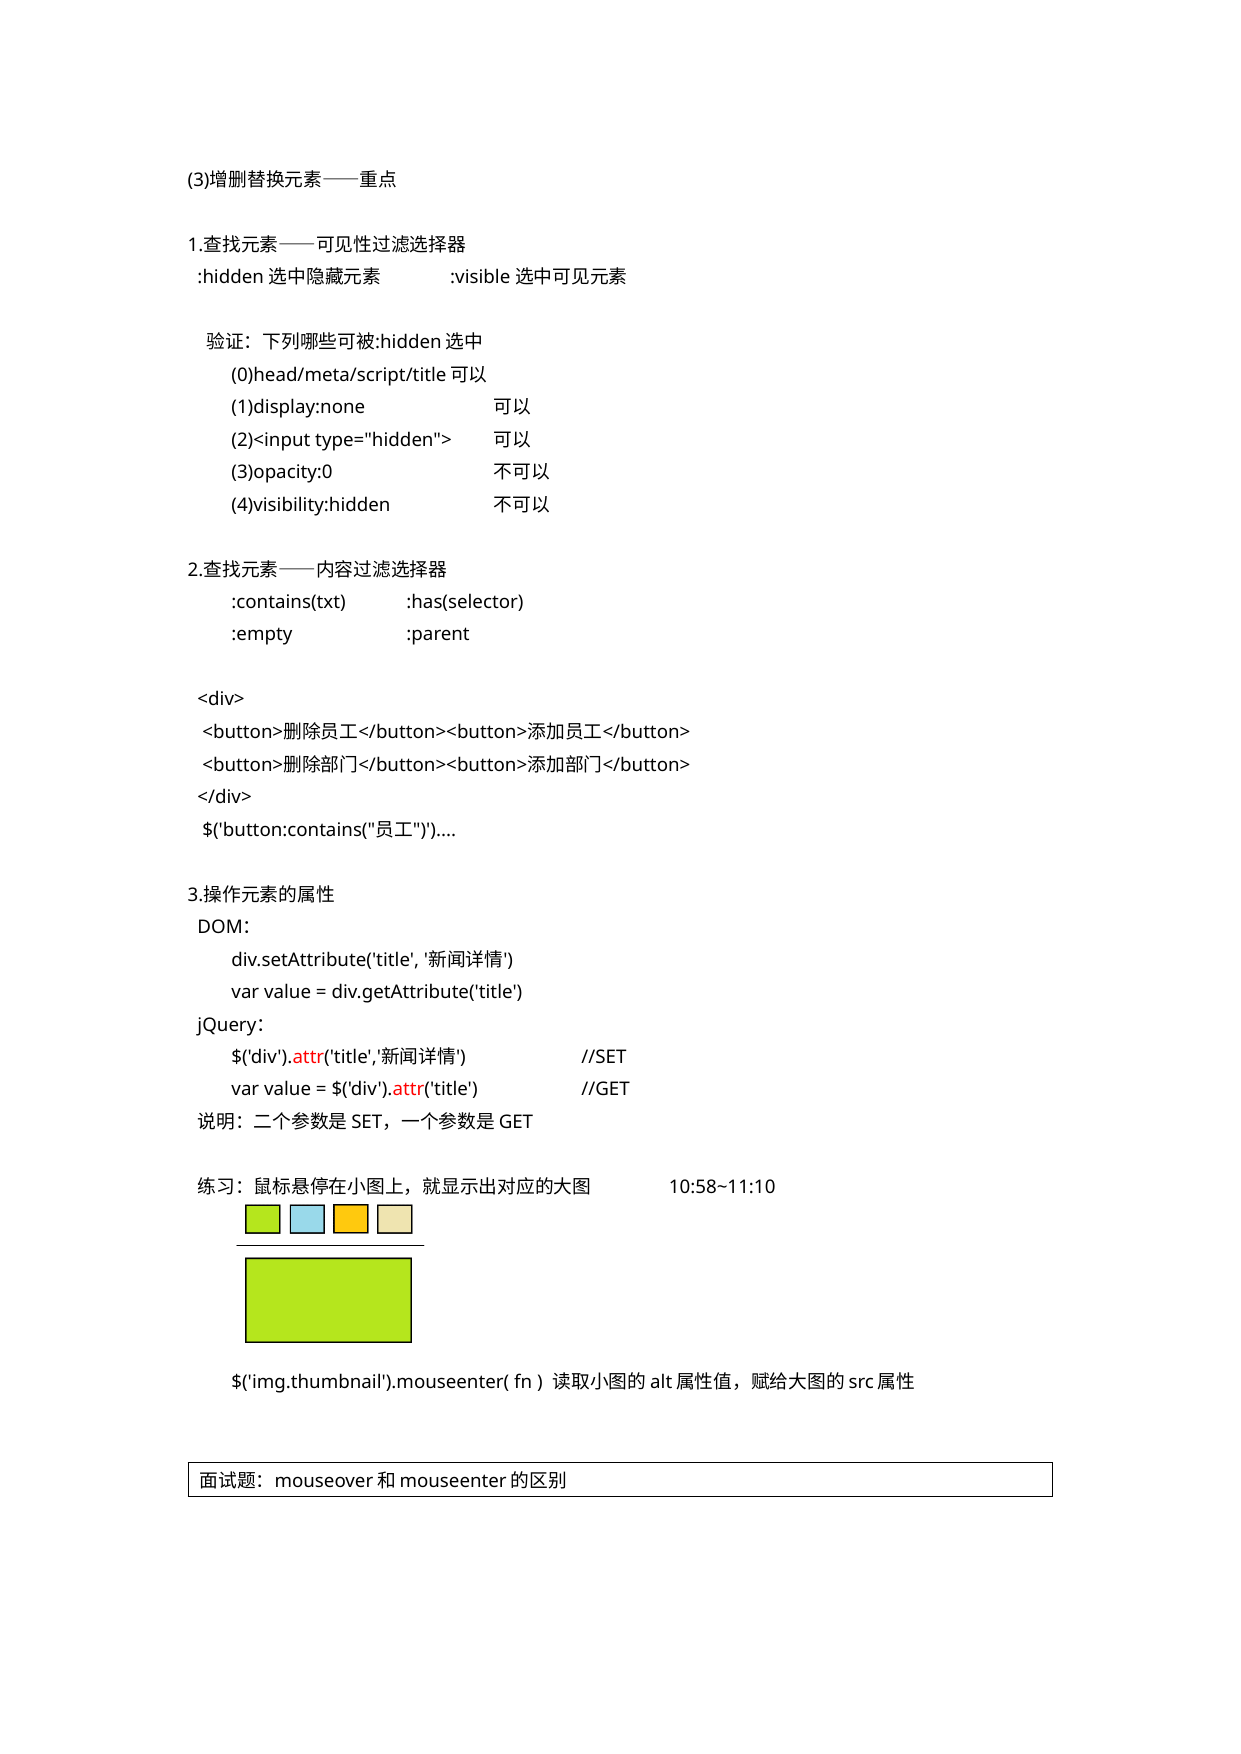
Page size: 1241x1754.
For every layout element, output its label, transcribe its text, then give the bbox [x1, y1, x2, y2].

text 2.查找元素——内容过滤选择器 [187, 552, 1053, 584]
text 3.操作元素的属性 [187, 877, 1053, 909]
text jQuery： [187, 1007, 1053, 1039]
text (4)visibility:hidden 不可以 [187, 487, 1053, 519]
text :hidden 选中隐藏元素 :visible 选中可见元素 [187, 259, 1053, 292]
text var value = div.getAttribute('title') [187, 974, 1053, 1007]
text (3)增删替换元素——重点 [187, 162, 1053, 194]
text $('button:contains("员工")').... [187, 812, 1053, 844]
text div.setAttribute('title', '新闻详情') [187, 942, 1053, 974]
text <div> [187, 682, 1053, 714]
text :empty :parent [187, 617, 1053, 649]
text (3)opacity:0 不可以 [187, 454, 1053, 487]
text <button>删除员工</button><button>添加员工</button> [187, 714, 1053, 747]
text DOM： [187, 909, 1053, 942]
text :contains(txt) :has(selector) [187, 584, 1053, 617]
text $('div').attr('title','新闻详情') //SET [187, 1039, 1053, 1072]
text (2)<input type="hidden"> 可以 [187, 422, 1053, 454]
text $('img.thumbnail').mouseenter( fn ) 读取小图的alt属性值，赋给大图的src属性 [187, 1364, 1053, 1397]
text 验证：下列哪些可被:hidden选中 [187, 324, 1053, 357]
text 说明：二个参数是SET，一个参数是GET [187, 1104, 1053, 1137]
text 练习：鼠标悬停在小图上，就显示出对应的大图 10:58~11:10 [187, 1169, 1053, 1202]
text (1)display:none 可以 [187, 389, 1053, 422]
text (0)head/meta/script/title 可以 [187, 357, 1053, 389]
text <button>删除部门</button><button>添加部门</button> [187, 747, 1053, 779]
text 1.查找元素——可见性过滤选择器 [187, 227, 1053, 259]
table_header 面试题：mouseover和mouseenter的区别 [189, 1463, 1052, 1496]
text var value = $('div').attr('title') //GET [187, 1072, 1053, 1104]
picture [231, 1202, 427, 1346]
text </div> [187, 779, 1053, 812]
